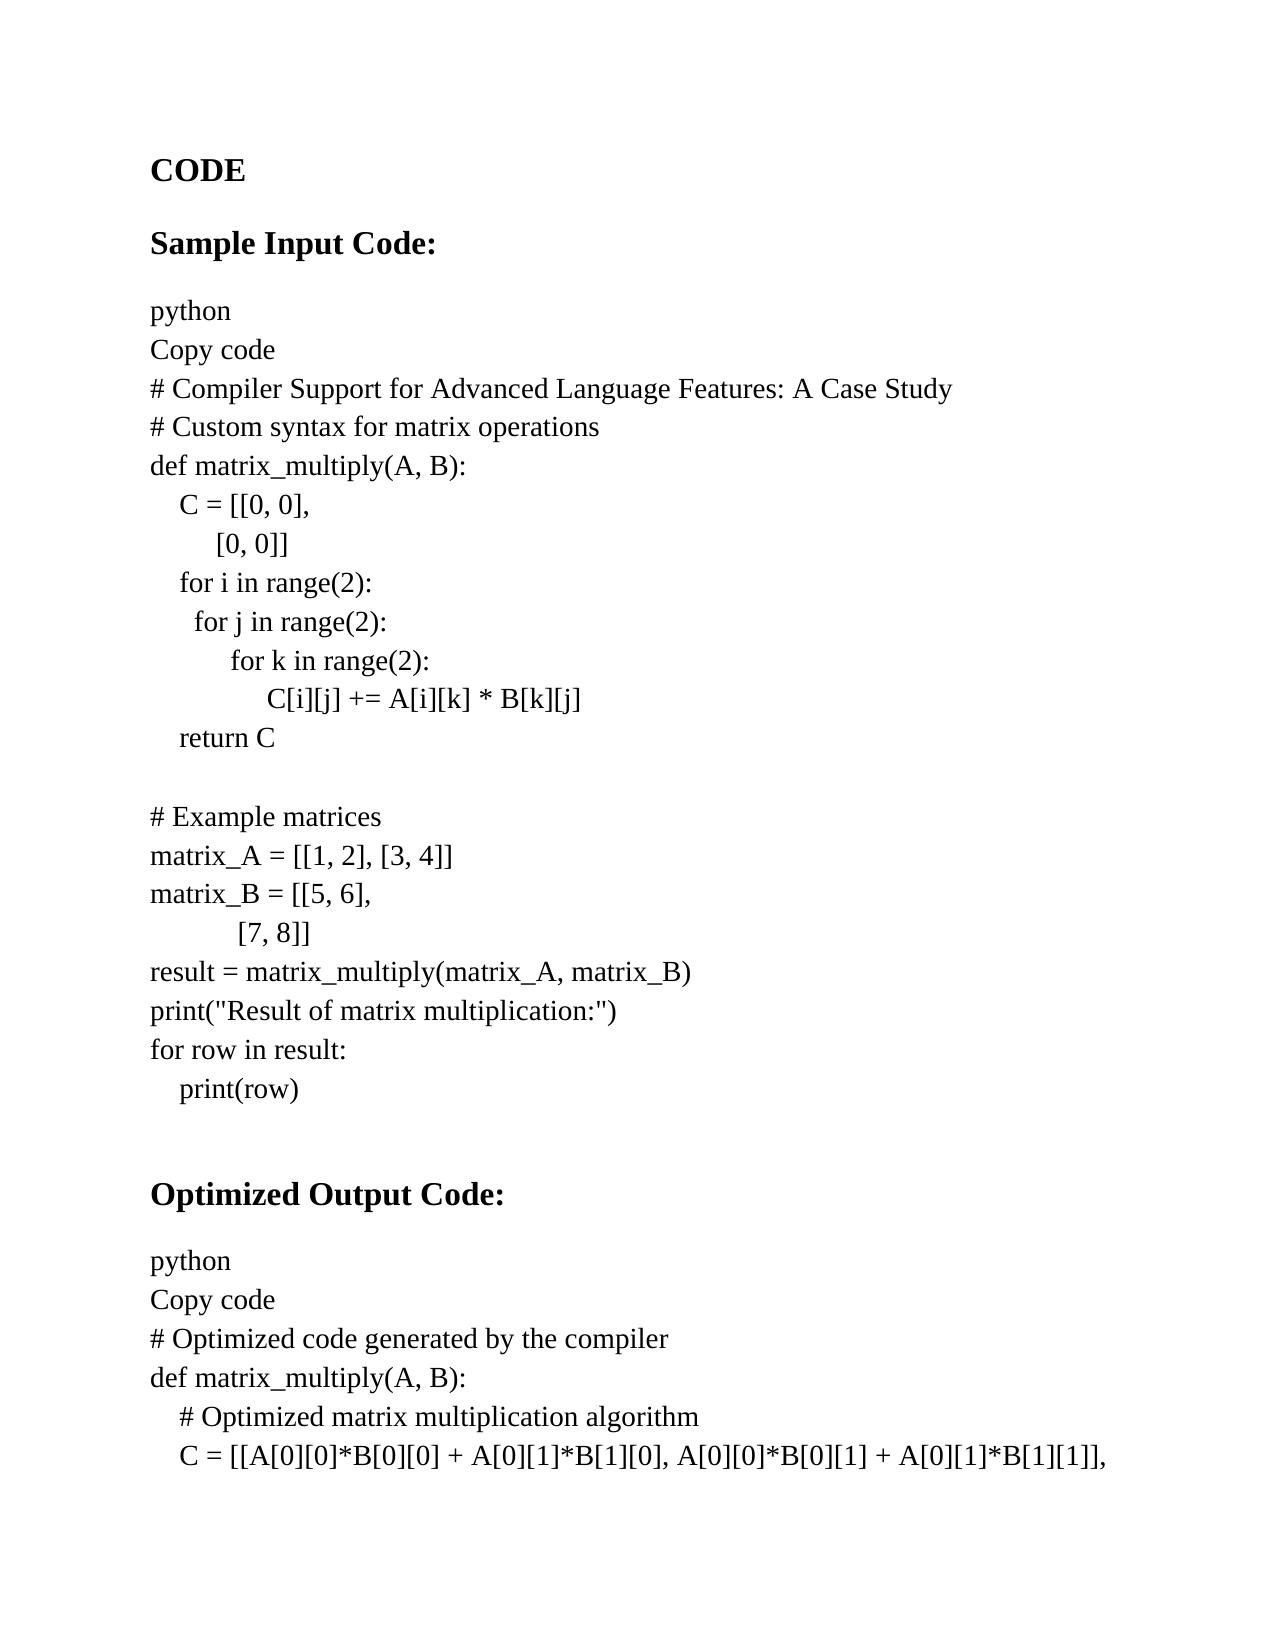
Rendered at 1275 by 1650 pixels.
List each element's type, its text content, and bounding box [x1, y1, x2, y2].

text Copy code [150, 332, 1125, 365]
text # Compiler Support for Advanced Language Features: A Case Study # Custom syntax for matrix operations def matrix_multiply(A, B): C = [[0, 0], [0, 0]] for i in range(2): for j in range(2): for k in range(2): C[i][j] += A[i][k] * B[k][j] return C # Example matrices matrix_A = [[1, 2], [3, 4]] matrix_B = [[5, 6], [7, 8]] result = matrix_multiply(matrix_A, matrix_B) print("Result of matrix multiplication:") for row in result: print(row) [150, 371, 1125, 1144]
text python [150, 293, 1125, 327]
subtitle CODE [150, 150, 1125, 188]
text Sample Input Code: [150, 224, 1125, 262]
text python [150, 1243, 1125, 1277]
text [150, 1321, 1125, 1471]
text Copy code [150, 1282, 1125, 1316]
text Optimized Output Code: [150, 1174, 1125, 1212]
